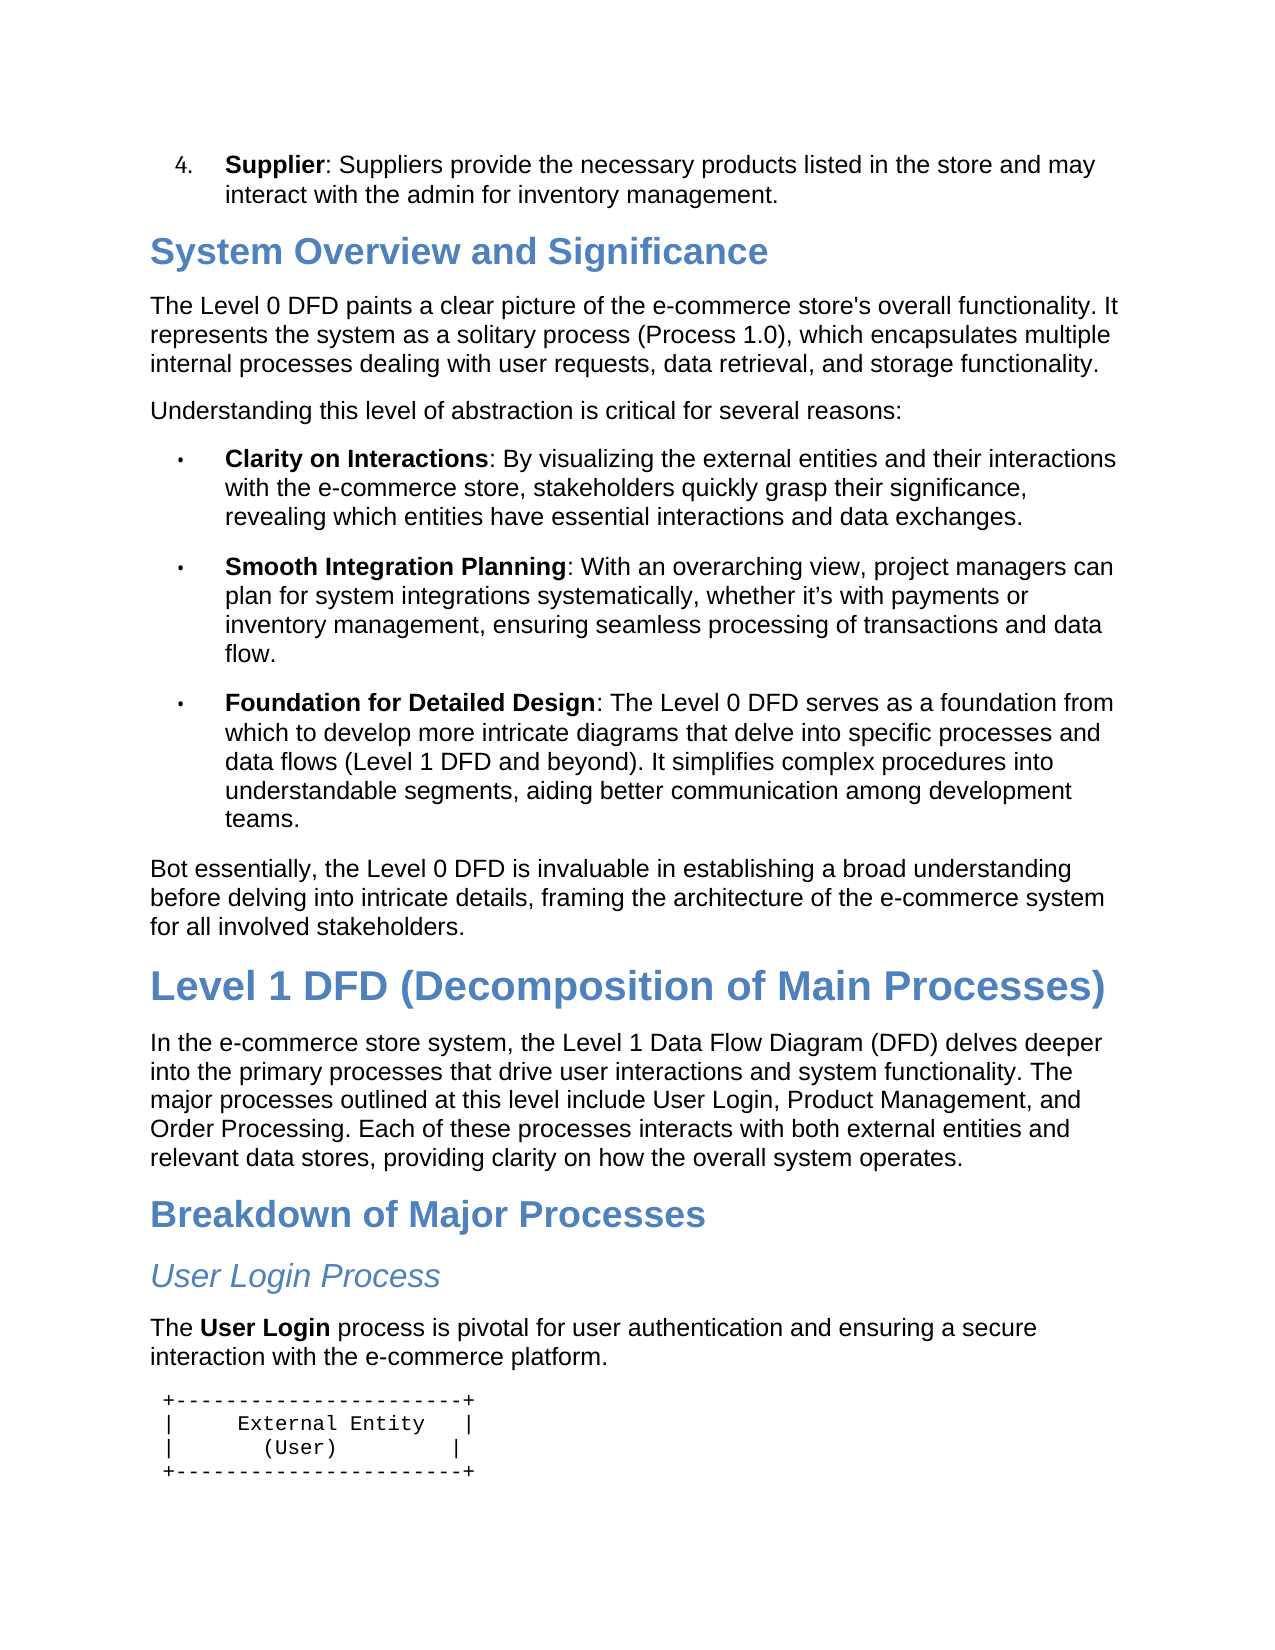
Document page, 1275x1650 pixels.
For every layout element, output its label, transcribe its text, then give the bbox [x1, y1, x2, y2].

text In the e-commerce store system, the Level 1 Data Flow Diagram (DFD) delves deeper into the primary processes that drive user interactions and system functionality. The major processes outlined at this level include User Login, Product Management, and Order Processing. Each of these processes interacts with both external entities and relevant data stores, providing clarity on how the overall system operates. [150, 1028, 1125, 1171]
list Foundation for Detailed Design: The Level 0 DFD serves as a foundation from which to develop more intricate diagrams that delve into specific processes and data flows (Level 1 DFD and beyond). It simplifies complex procedures into understandable segments, aiding better communication among development teams. [175, 688, 1125, 833]
subtitle Level 1 DFD (Decomposition of Main Processes) [150, 961, 1125, 1009]
list Smooth Integration Planning: With an overarching view, project managers can plan for system integrations systematically, whether it’s with payments or inventory management, ensuring seamless processing of transactions and data flow. [175, 552, 1125, 668]
list Supplier: Suppliers provide the necessary products listed in the store and may interact with the admin for inventory management. [175, 150, 1125, 208]
subtitle Breakdown of Major Processes [150, 1192, 1125, 1235]
text Understanding this level of abstraction is critical for several reasons: [150, 396, 1125, 425]
list Clarity on Interactions: By visualizing the external entities and their interactions with the e-commerce store, stakeholders quickly grasp their significance, revealing which entities have essential interactions and data exchanges. [175, 444, 1125, 531]
text The Level 0 DFD paints a clear picture of the e-commerce store's overall functionality. It represents the system as a solitary process (Process 1.0), which encapsulates multiple internal processes dealing with user requests, data retrieval, and storage functionality. [150, 291, 1125, 377]
text Bot essentially, the Level 0 DFD is invaluable in establishing a broad understanding before delving into intricate details, framing the architecture of the e-commerce system for all involved stakeholders. [150, 854, 1125, 940]
subtitle User Login Process [150, 1256, 1125, 1295]
subtitle System Overview and Significance [150, 229, 1125, 272]
text The User Login process is pivotal for user authentication and ensuring a secure interaction with the e-commerce platform. [150, 1313, 1125, 1371]
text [150, 1390, 1125, 1484]
